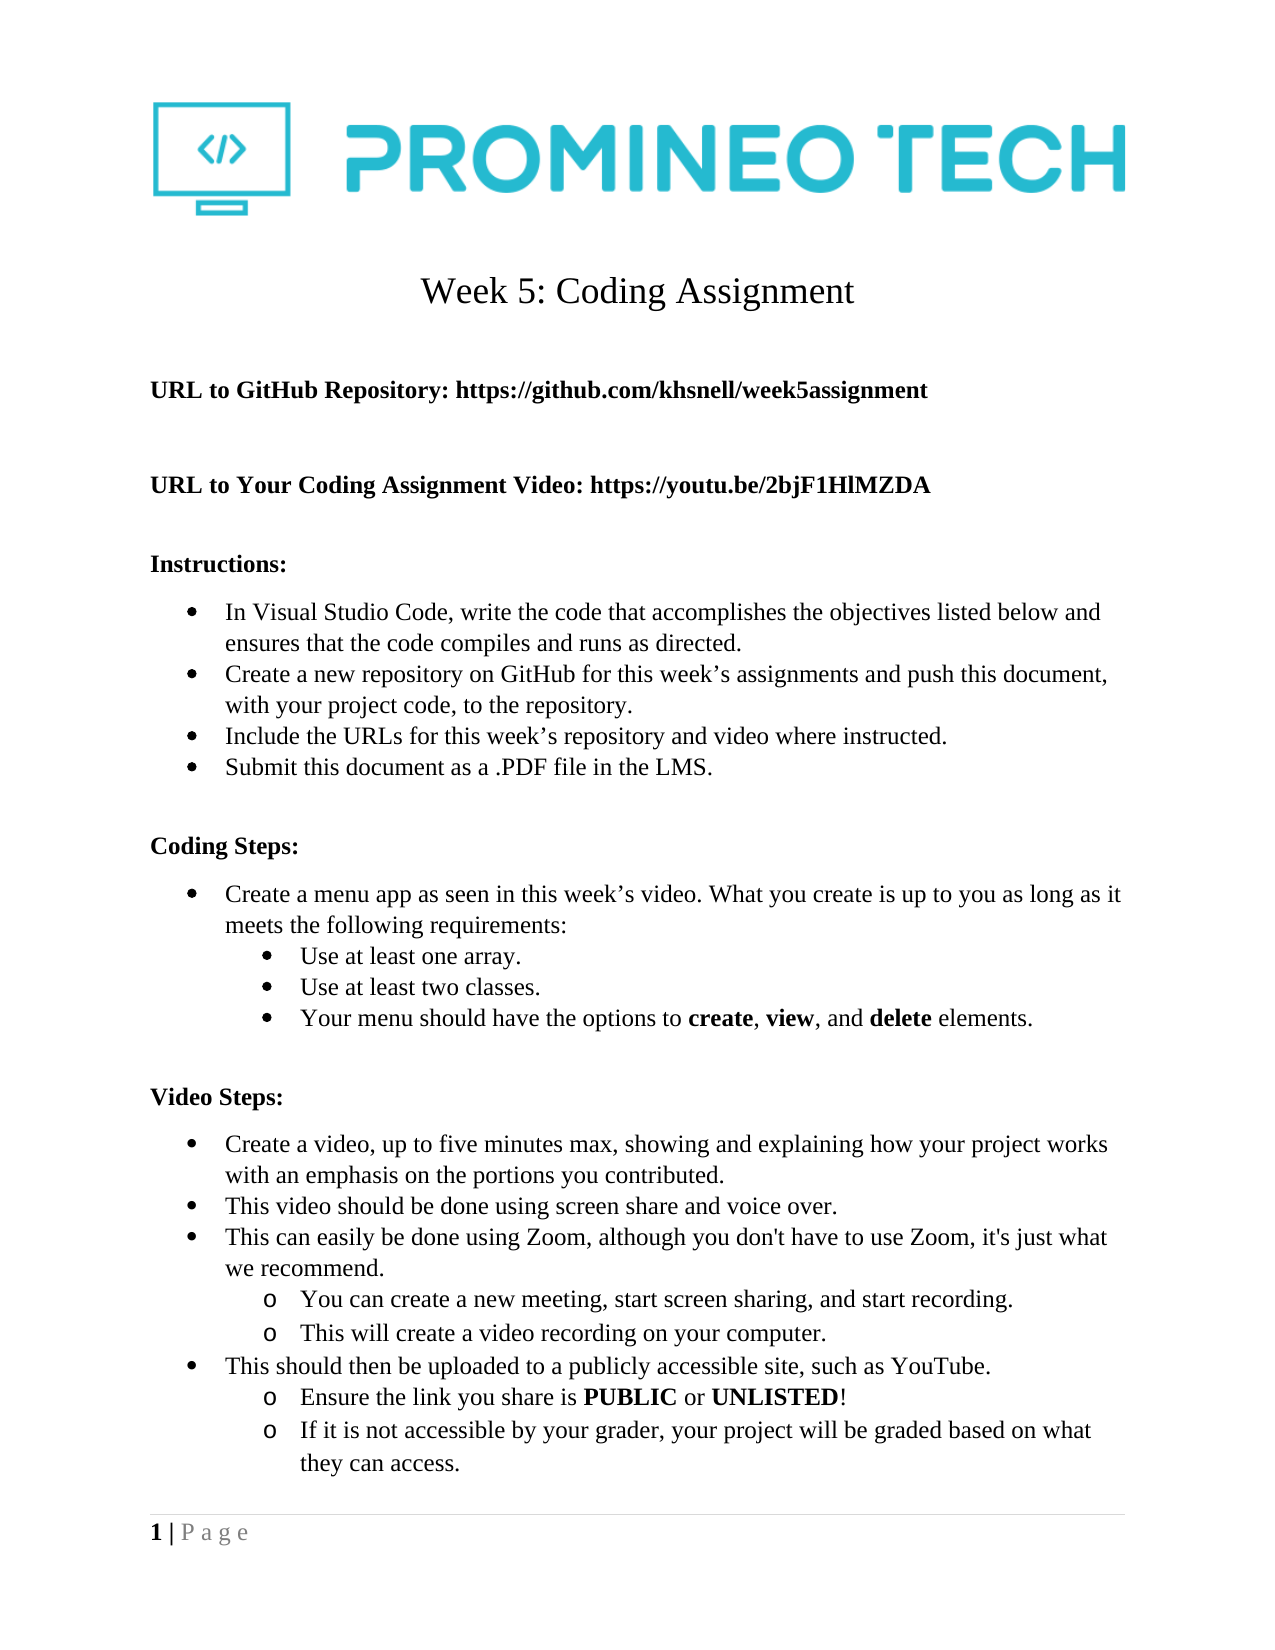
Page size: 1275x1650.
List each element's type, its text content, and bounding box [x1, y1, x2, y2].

list Create a video, up to five minutes max, showing and explaining how your project works with an emphasis on the portions you contributed. [187, 1129, 1125, 1189]
text Coding Steps: [150, 831, 1125, 860]
list Create a new repository on GitHub for this week’s assignments and push this document, with your project code, to the repository. [187, 659, 1125, 719]
list Your menu should have the options to create, view, and delete elements. [262, 1003, 1125, 1063]
list This can easily be done using Zoom, although you don't have to use Zoom, it's just what we recommend. [187, 1222, 1125, 1282]
list This will create a video recording on your computer. [262, 1318, 1125, 1348]
list Use at least one array. [262, 941, 1125, 969]
list In Visual Studio Code, write the code that accomplishes the objectives listed below and ensures that the code compiles and runs as directed. [187, 597, 1125, 657]
list Create a menu app as seen in this week’s video. What you create is up to you as long as it meets the following requirements: [187, 879, 1125, 938]
list If it is not accessible by your grader, your project will be graded based on what they can access. [262, 1415, 1125, 1477]
text URL to Your Coding Assignment Video: https://youtu.be/2bjF1HlMZDA [150, 471, 1125, 530]
list You can create a new meeting, start screen sharing, and start recording. [262, 1284, 1125, 1315]
text Instructions: [150, 549, 1125, 578]
list This video should be done using screen share and voice over. [187, 1191, 1125, 1220]
text URL to GitHub Repository: https://github.com/khsnell/week5assignment [150, 344, 1125, 404]
list Submit this document as a .PDF file in the LMS. [187, 752, 1125, 812]
list This should then be uploaded to a publicly accessible site, such as YouTube. [187, 1351, 1125, 1380]
text Video Steps: [150, 1082, 1125, 1110]
list Ensure the link you share is PUBLIC or UNLISTED! [262, 1382, 1125, 1413]
list Include the URLs for this week’s repository and video where instructed. [187, 721, 1125, 750]
list Use at least two classes. [262, 972, 1125, 1001]
picture [150, 100, 1125, 219]
